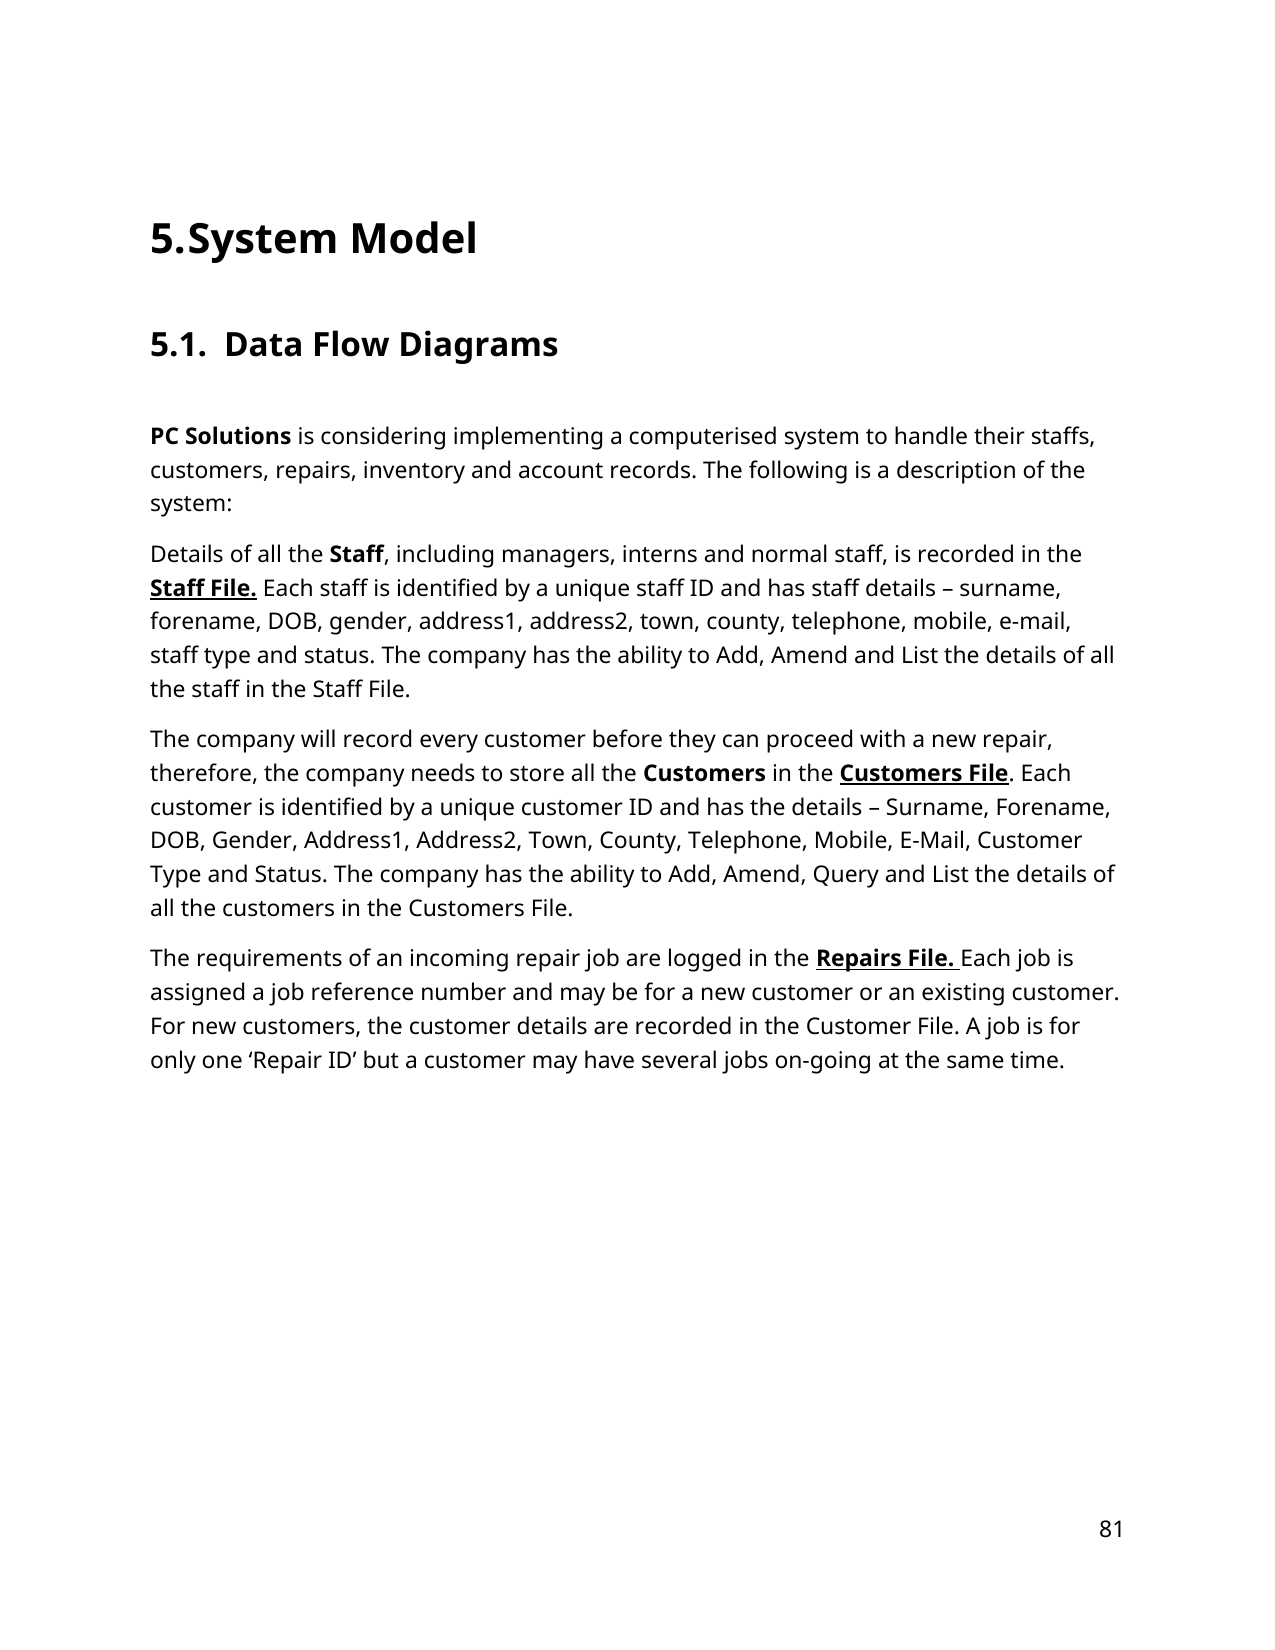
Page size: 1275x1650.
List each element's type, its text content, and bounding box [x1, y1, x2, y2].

subtitle System Model [150, 209, 1125, 266]
text The company will record every customer before they can proceed with a new repair, therefore, the company needs to store all the Customers in the Customers File. Each customer is identified by a unique customer ID and has the details – Surname, Forename, DOB, Gender, Address1, Address2, Town, County, Telephone, Mobile, E-Mail, Customer Type and Status. The company has the ability to Add, Amend, Query and List the details of all the customers in the Customers File. [150, 723, 1125, 923]
text Details of all the Staff, including managers, interns and normal staff, is recorded in the Staff File. Each staff is identified by a unique staff ID and has staff details – surname, forename, DOB, gender, address1, address2, town, county, telephone, mobile, e-mail, staff type and status. The company has the ability to Add, Amend and List the details of all the staff in the Staff File. [150, 538, 1125, 704]
subtitle Data Flow Diagrams [150, 320, 1125, 366]
text The requirements of an incoming repair job are logged in the Repairs File. Each job is assigned a job reference number and may be for a new customer or an existing customer. For new customers, the customer details are recorded in the Customer File. A job is for only one ‘Repair ID’ but a customer may have several jobs on-going at the same time. [150, 942, 1125, 1075]
text PC Solutions is considering implementing a computerised system to handle their staffs, customers, repairs, inventory and account records. The following is a description of the system: [150, 420, 1125, 518]
